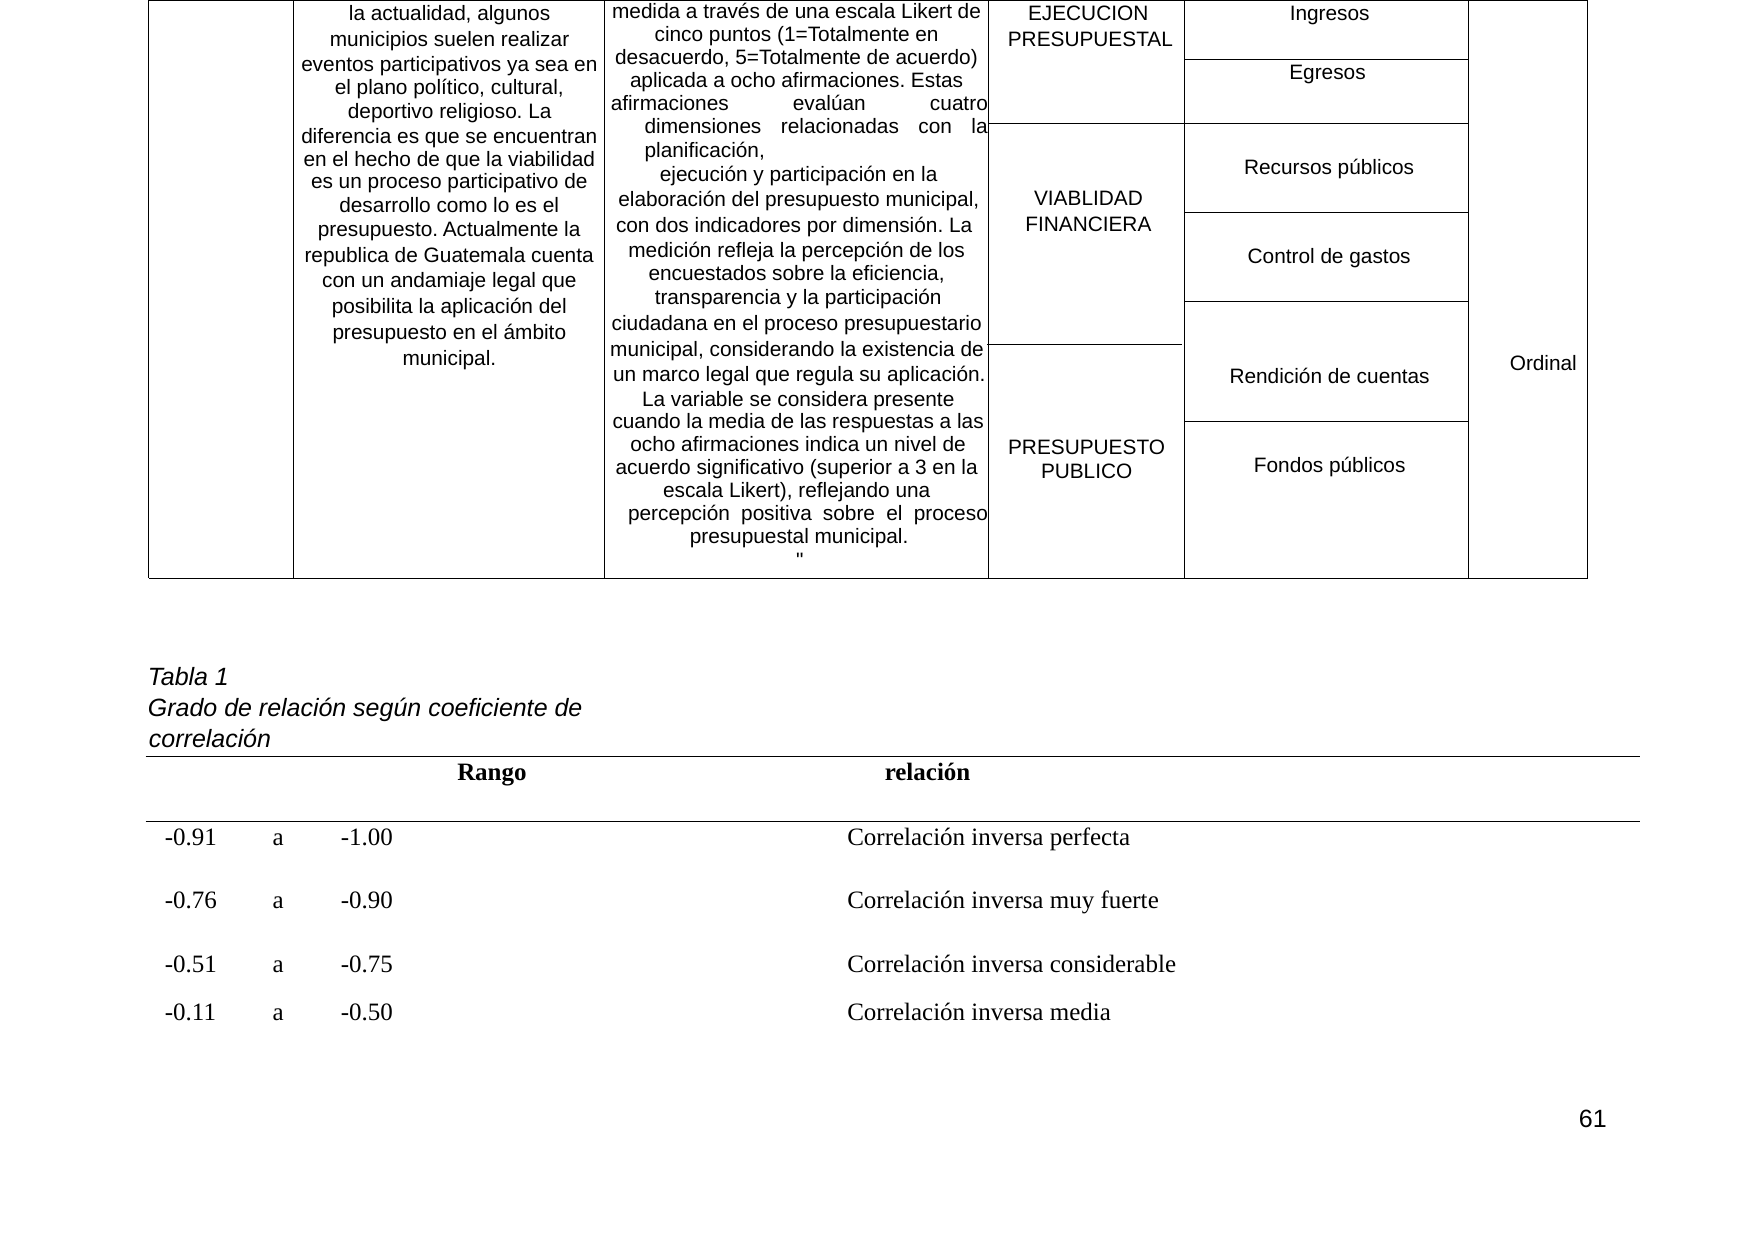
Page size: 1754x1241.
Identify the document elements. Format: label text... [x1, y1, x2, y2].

table_header relación [847, 757, 1639, 821]
table_header Ingresos [1185, 1, 1468, 59]
table_cell -0.90 [341, 868, 847, 932]
table_cell -0.50 [341, 996, 847, 1027]
table_cell Recursos públicos [1185, 124, 1468, 212]
table_cell Rendición de cuentas [1185, 302, 1468, 421]
table_cell -1.00 [341, 822, 847, 868]
table_cell a [270, 932, 341, 996]
text Tabla 1 [148, 662, 635, 690]
table_cell a [270, 868, 341, 932]
table_cell a [270, 996, 341, 1027]
table_cell Correlación inversa perfecta [847, 822, 1639, 868]
table_header EJECUCION PRESUPUESTAL [989, 1, 1184, 123]
table_cell -0.75 [341, 932, 847, 996]
table_cell Fondos públicos [1185, 422, 1468, 577]
table_cell Correlación inversa muy fuerte [847, 868, 1639, 932]
table_cell Egresos [1185, 60, 1468, 123]
text Grado de relación según coeficiente de correlación [148, 693, 710, 753]
table_header Ordinal [1469, 1, 1587, 577]
table_header la actualidad, algunos municipios suelen realizar eventos participativos ya sea en el plano político, cultural, deportivo religioso. La diferencia es que se encuentran en el hecho de que la viabilidad es un proceso participativo de desarrollo como lo es el presupuesto. Actualmente la republica de Guatemala cuenta con un andamiaje legal que posibilita la aplicación del presupuesto en el ámbito municipal. [294, 1, 604, 577]
table_header [270, 757, 341, 821]
table_header [149, 1, 293, 577]
table_cell Correlación inversa considerable [847, 932, 1639, 996]
table_cell -0.11 [146, 996, 270, 1027]
table_header medida a través de una escala Likert de cinco puntos (1=Totalmente en desacuerdo, 5=Totalmente de acuerdo) aplicada a ocho afirmaciones. Estas afirmaciones evalúan cuatro dimensiones relacionadas con la planificación, ejecución y participación en la elaboración del presupuesto municipal, con dos indicadores por dimensión. La medición refleja la percepción de los encuestados sobre la eficiencia, transparencia y la participación ciudadana en el proceso presupuestario municipal, considerando la existencia de un marco legal que regula su aplicación. La variable se considera presente cuando la media de las respuestas a las ocho afirmaciones indica un nivel de acuerdo significativo (superior a 3 en la escala Likert), reflejando una percepción positiva sobre el proceso presupuestal municipal. " [605, 1, 988, 577]
table_cell -0.76 [146, 868, 270, 932]
table_cell -0.91 [146, 822, 270, 868]
table_cell Control de gastos [1185, 213, 1468, 301]
table_cell -0.51 [146, 932, 270, 996]
table_header [146, 757, 270, 821]
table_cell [847, 996, 1639, 1027]
table_cell a [270, 822, 341, 868]
table_header Rango [341, 757, 847, 821]
table_cell VIABLIDAD FINANCIERA PRESUPUESTO PUBLICO [989, 124, 1184, 577]
